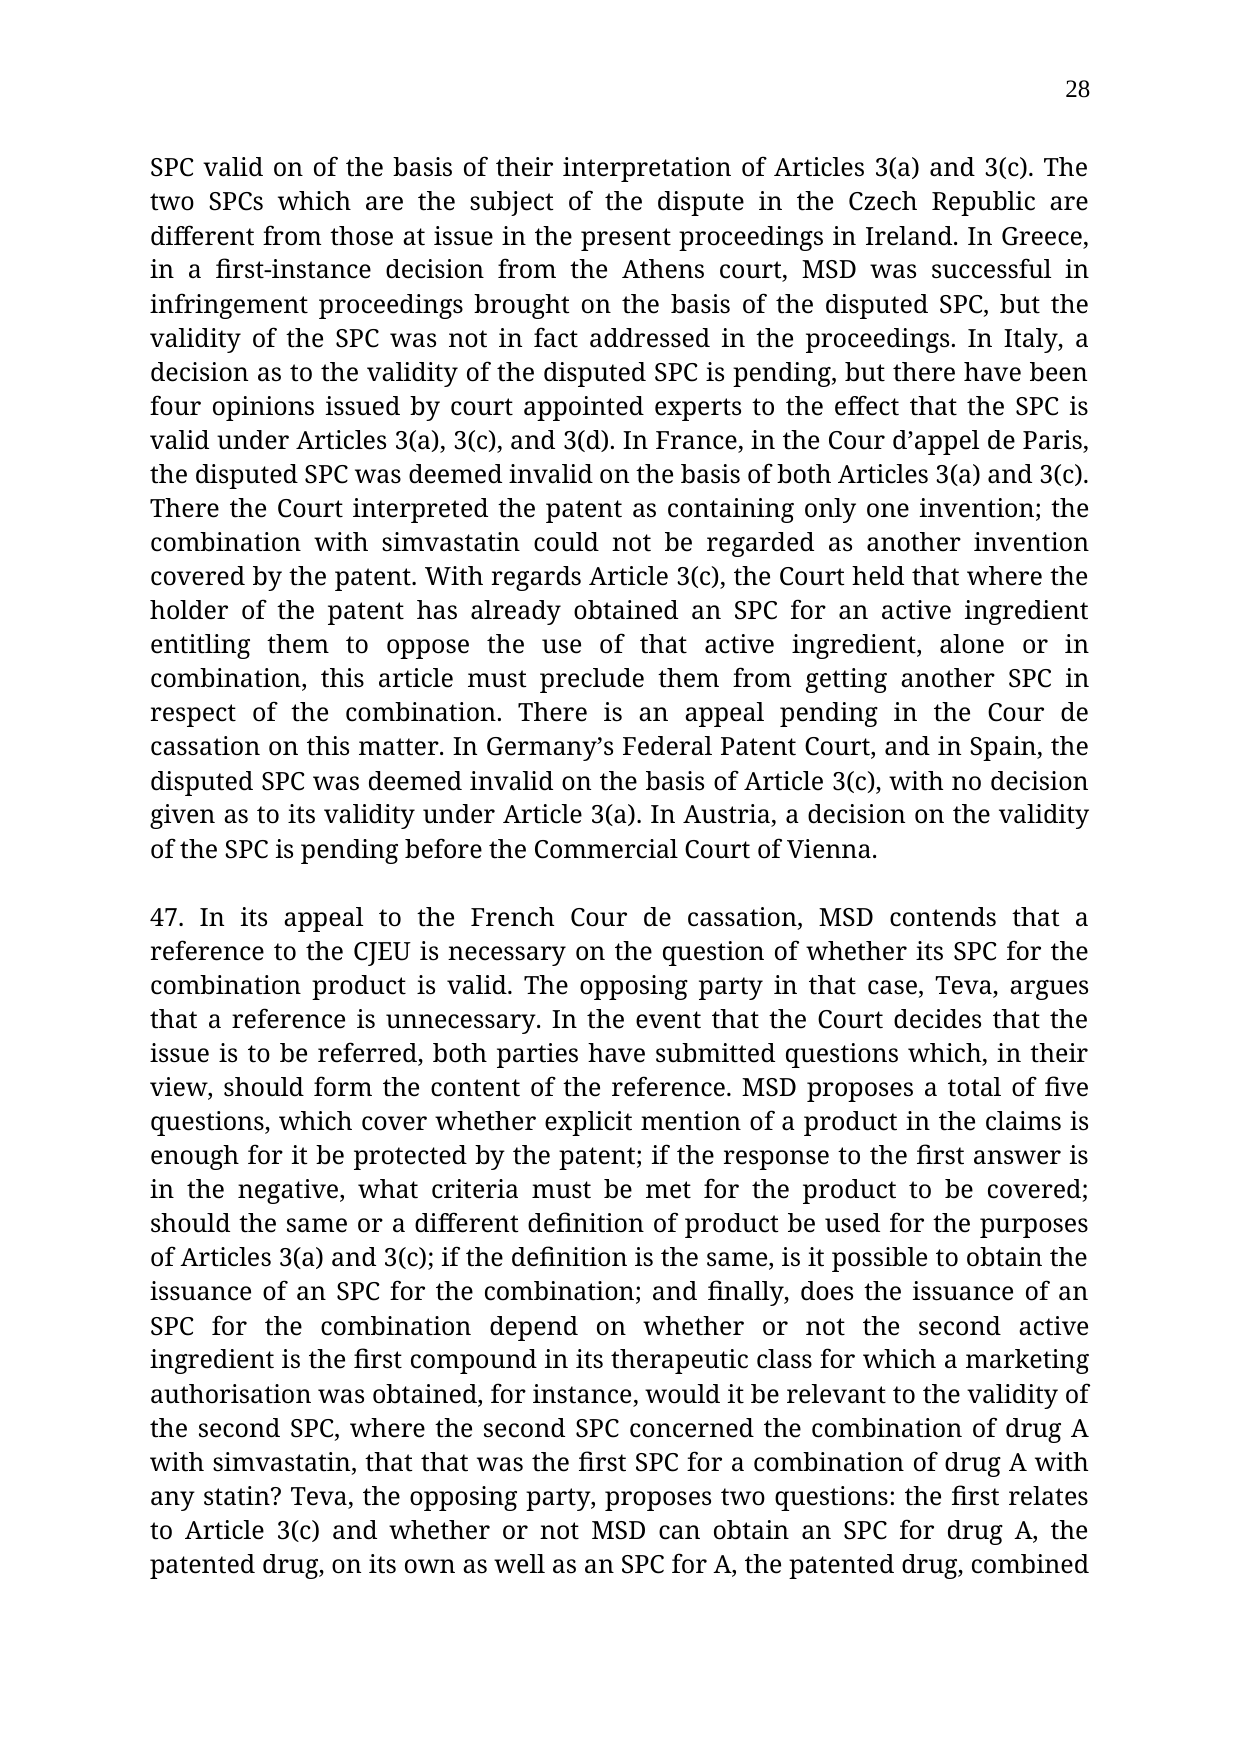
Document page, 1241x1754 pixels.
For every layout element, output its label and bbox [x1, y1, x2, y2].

text [150, 150, 1090, 865]
text [150, 899, 1090, 1581]
